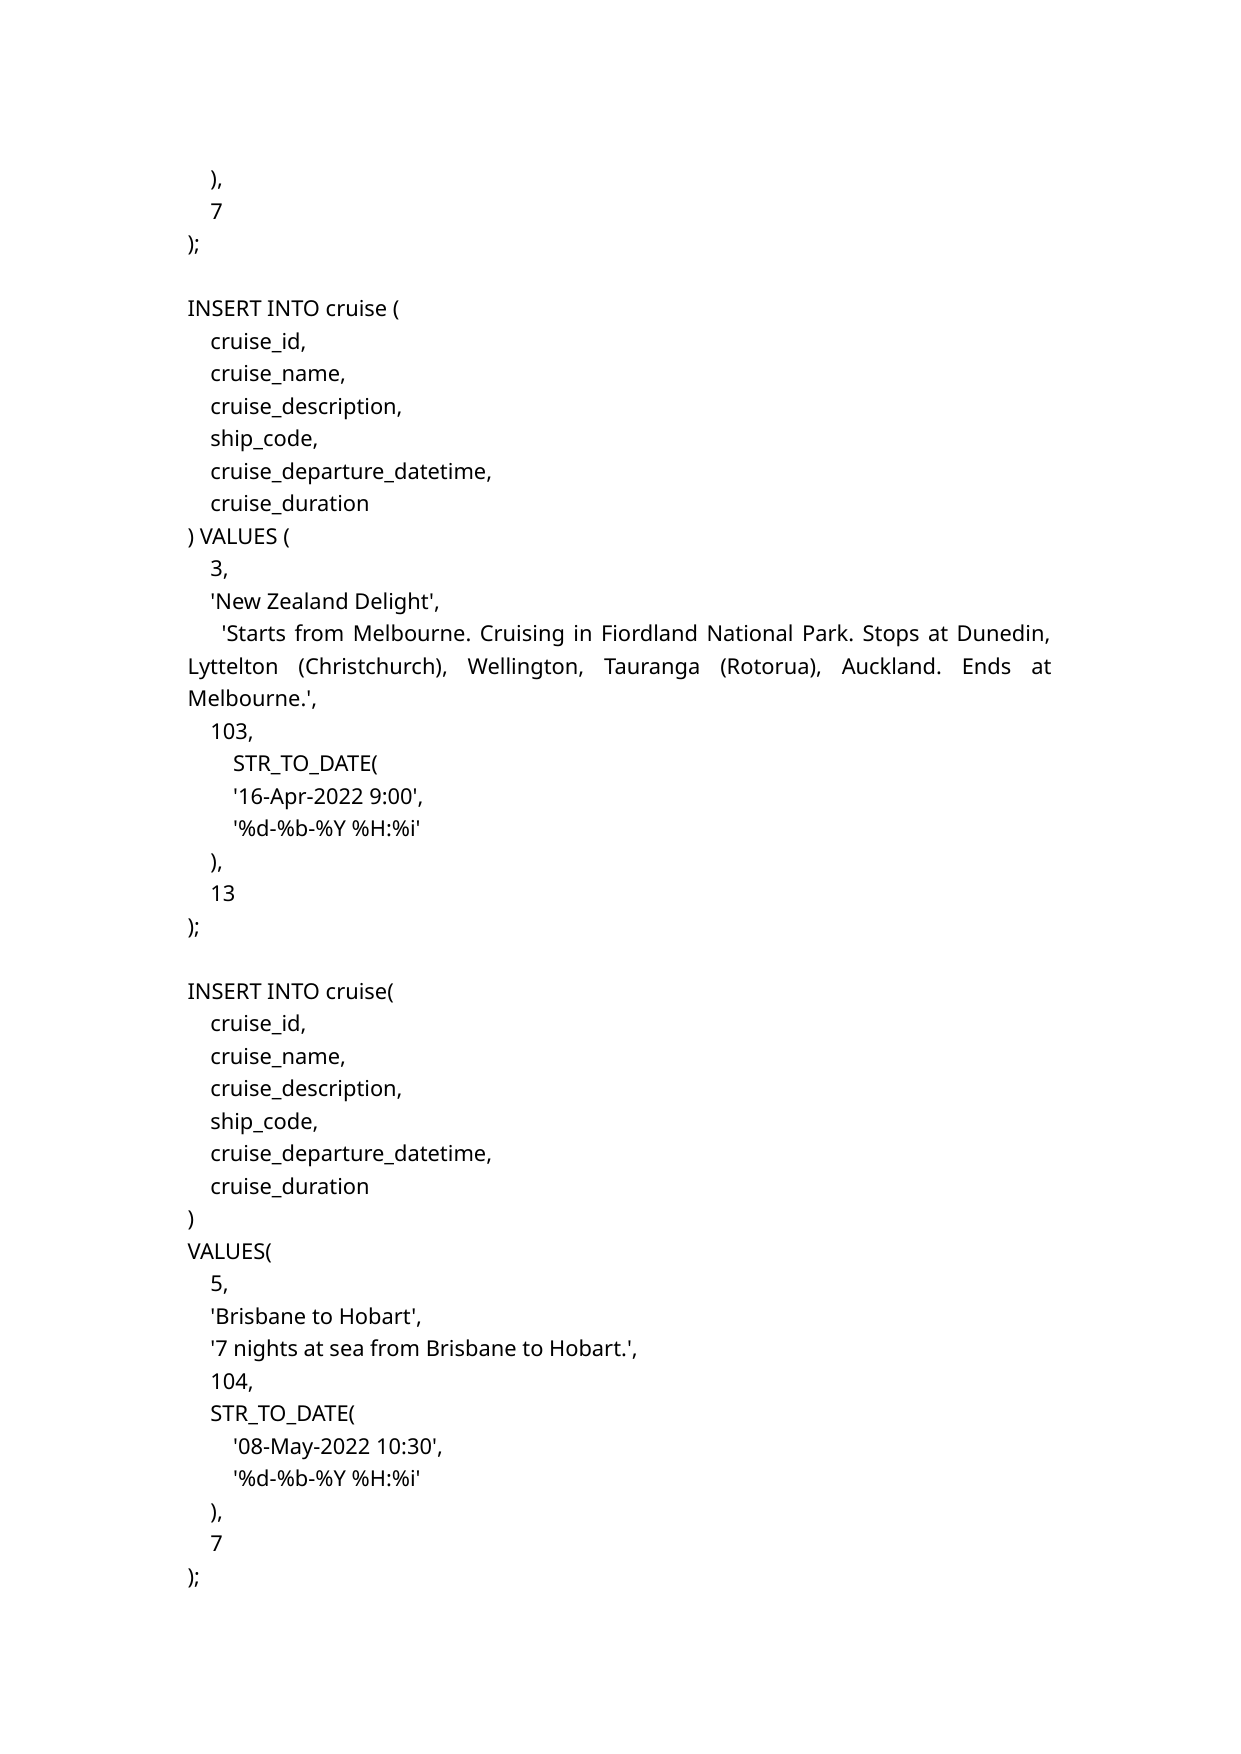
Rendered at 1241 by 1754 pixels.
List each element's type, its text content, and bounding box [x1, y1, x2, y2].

text cruise_id, [187, 1007, 1053, 1039]
text ship_code, [187, 1104, 1053, 1137]
text '%d-%b-%Y %H:%i' [187, 1462, 1053, 1494]
text ); [187, 1559, 1053, 1592]
text cruise_id, [187, 324, 1053, 357]
text 'Starts from Melbourne. Cruising in Fiordland National Park. Stops at Dunedin, Lyttelton (Christchurch), Wellington, Tauranga (Rotorua), Auckland. Ends at Melbourne.', [187, 617, 1053, 714]
text ), [187, 162, 1053, 194]
text '16-Apr-2022 9:00', [187, 779, 1053, 812]
text STR_TO_DATE( [187, 747, 1053, 779]
text INSERT INTO cruise ( [187, 292, 1053, 324]
text ), [187, 844, 1053, 877]
text STR_TO_DATE( [187, 1397, 1053, 1429]
text 5, [187, 1267, 1053, 1299]
text '7 nights at sea from Brisbane to Hobart.', [187, 1332, 1053, 1364]
text cruise_duration [187, 1169, 1053, 1202]
text cruise_duration [187, 487, 1053, 519]
text ); [187, 909, 1053, 942]
text cruise_description, [187, 389, 1053, 422]
text 103, [187, 714, 1053, 747]
text cruise_description, [187, 1072, 1053, 1104]
text cruise_departure_datetime, [187, 1137, 1053, 1169]
text 'New Zealand Delight', [187, 584, 1053, 617]
text ); [187, 227, 1053, 259]
text VALUES( [187, 1234, 1053, 1267]
text ) [187, 1202, 1053, 1234]
text 'Brisbane to Hobart', [187, 1299, 1053, 1332]
text cruise_name, [187, 357, 1053, 389]
text INSERT INTO cruise( [187, 974, 1053, 1007]
text 7 [187, 1527, 1053, 1559]
text cruise_name, [187, 1039, 1053, 1072]
text ), [187, 1494, 1053, 1527]
text ship_code, [187, 422, 1053, 454]
text 13 [187, 877, 1053, 909]
text '08-May-2022 10:30', [187, 1429, 1053, 1462]
text 7 [187, 194, 1053, 227]
text cruise_departure_datetime, [187, 454, 1053, 487]
text 104, [187, 1364, 1053, 1397]
text '%d-%b-%Y %H:%i' [187, 812, 1053, 844]
text 3, [187, 552, 1053, 584]
text ) VALUES ( [187, 519, 1053, 552]
